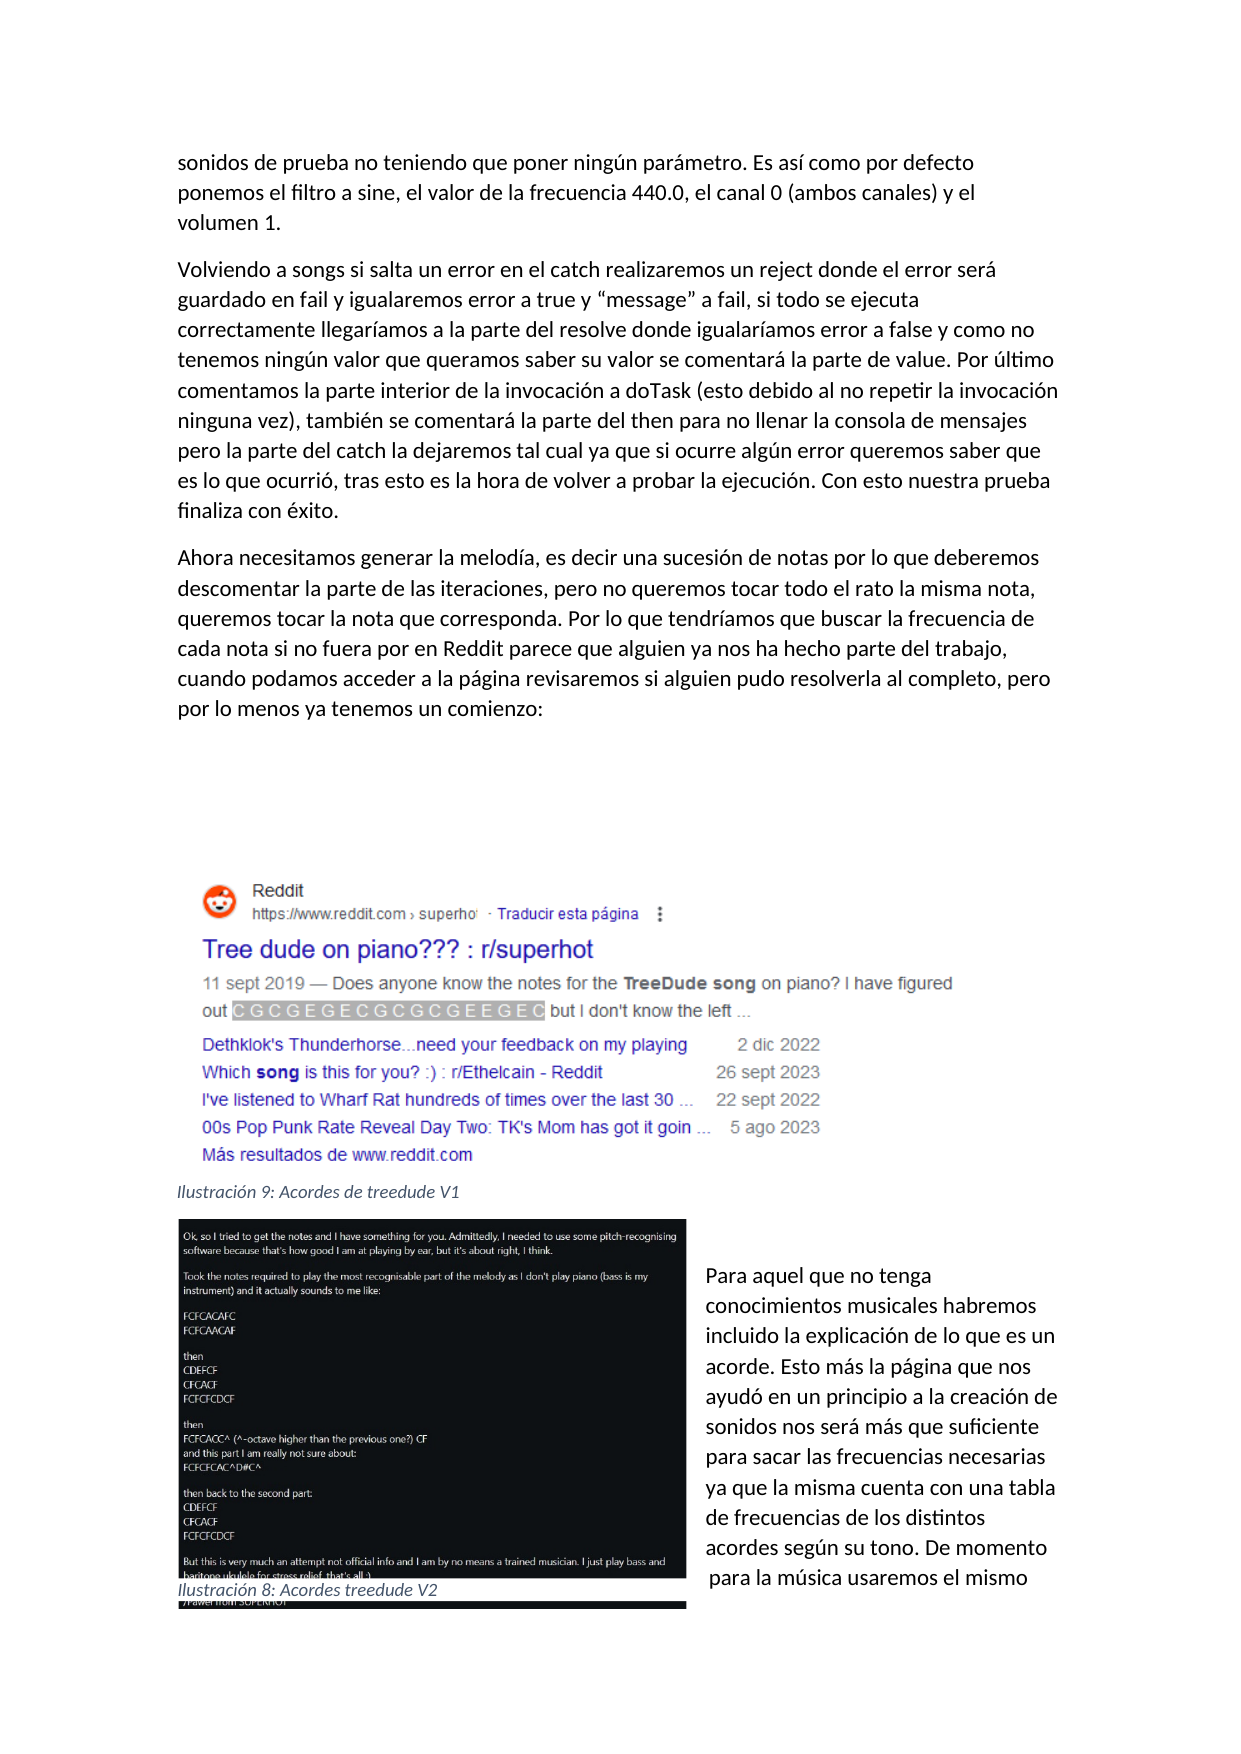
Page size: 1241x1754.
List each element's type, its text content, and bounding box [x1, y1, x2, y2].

text Volviendo a songs si salta un error en el catch realizaremos un reject donde el error será guardado en fail y igualaremos error a true y “message” a fail, si todo se ejecuta correctamente llegaríamos a la parte del resolve donde igualaríamos error a false y como no tenemos ningún valor que queramos saber su valor se comentará la parte de value. Por último comentamos la parte interior de la invocación a doTask (esto debido al no repetir la invocación ninguna vez), también se comentará la parte del then para no llenar la consola de mensajes pero la parte del catch la dejaremos tal cual ya que si ocurre algún error queremos saber que es lo que ocurrió, tras esto es la hora de volver a probar la ejecución. Con esto nuestra prueba finaliza con éxito. [177, 255, 1063, 524]
text Ahora necesitamos generar la melodía, es decir una sucesión de notas por lo que deberemos descomentar la parte de las iteraciones, pero no queremos tocar todo el rato la misma nota, queremos tocar la nota que corresponda. Por lo que tendríamos que buscar la frecuencia de cada nota si no fuera por en Reddit parece que alguien ya nos ha hecho parte del trabajo, cuando podamos acceder a la página revisaremos si alguien pudo resolverla al completo, pero por lo menos ya tenemos un comienzo: [177, 543, 1063, 722]
picture [177, 1602, 686, 1608]
picture [176, 858, 1058, 1168]
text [177, 148, 1063, 236]
picture [177, 1219, 686, 1578]
